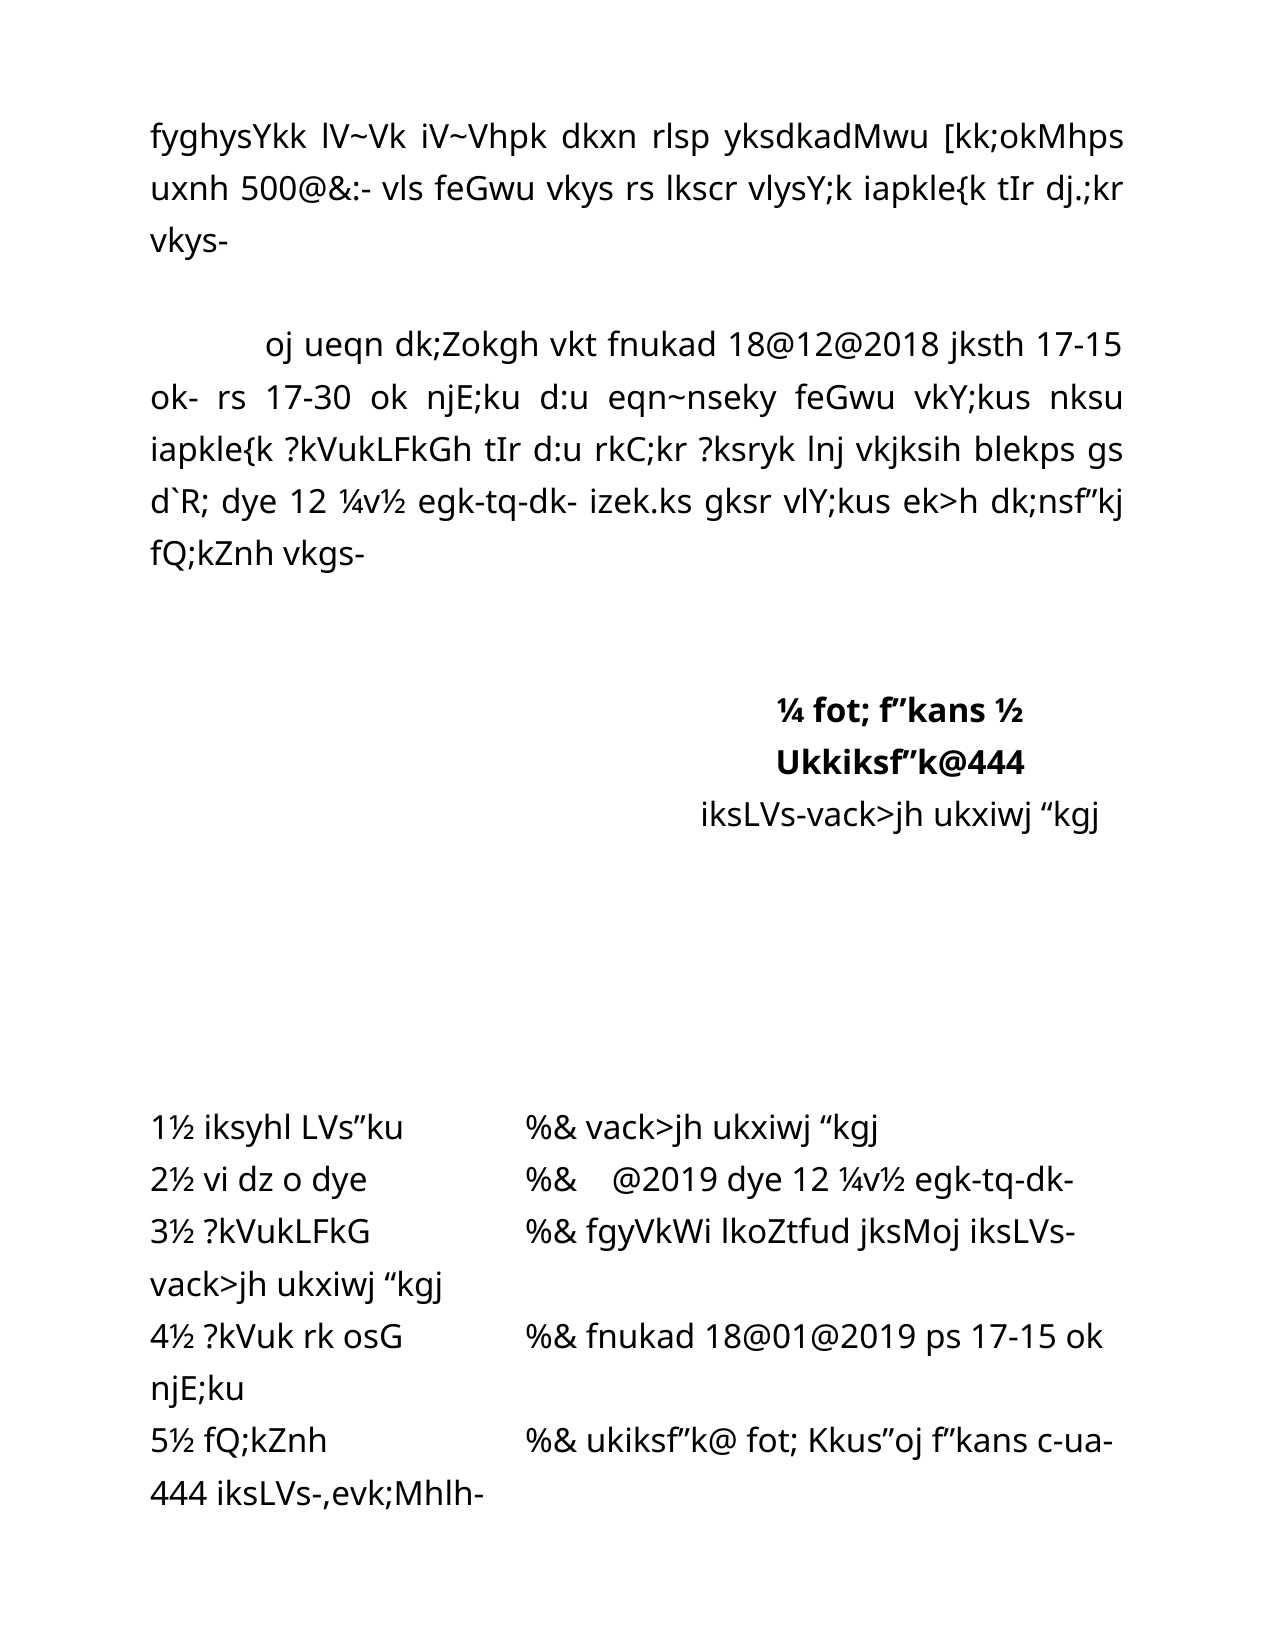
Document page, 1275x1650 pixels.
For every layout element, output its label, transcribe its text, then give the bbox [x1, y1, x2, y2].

text 4½ ?kVuk rk osG %& fnukad 18@01@2019 ps 17-15 ok njE;ku [150, 1313, 1125, 1410]
text 1½ iksyhl LVs”ku %& vack>jh ukxiwj “kgj [150, 1104, 1125, 1149]
text 2½ vi dz o dye %& @2019 dye 12 ¼v½ egk-tq-dk- [150, 1156, 1125, 1202]
text iksLVs-vack>jh ukxiwj “kgj [675, 791, 1125, 836]
text oj ueqn dk;Zokgh vkt fnukad 18@12@2018 jksth 17-15 ok- rs 17-30 ok njE;ku d:u eqn~nseky feGwu vkY;kus nksu iapkle{k ?kVukLFkGh tIr d:u rkC;kr ?ksryk lnj vkjksih blekps gs d`R; dye 12 ¼v½ egk-tq-dk- izek.ks gksr vlY;kus ek>h dk;nsf”kj fQ;kZnh vkgs- [150, 321, 1125, 575]
text 3½ ?kVukLFkG %& fgyVkWi lkoZtfud jksMoj iksLVs-vack>jh ukxiwj “kgj [150, 1208, 1125, 1306]
text ¼ fot; f”kans ½ [675, 687, 1125, 732]
text Ukkiksf”k@444 [675, 739, 1125, 784]
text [150, 112, 1125, 262]
text 5½ fQ;kZnh %& ukiksf”k@ fot; Kkus”oj f”kans c-ua- 444 iksLVs-,evk;Mhlh- [150, 1417, 1125, 1515]
